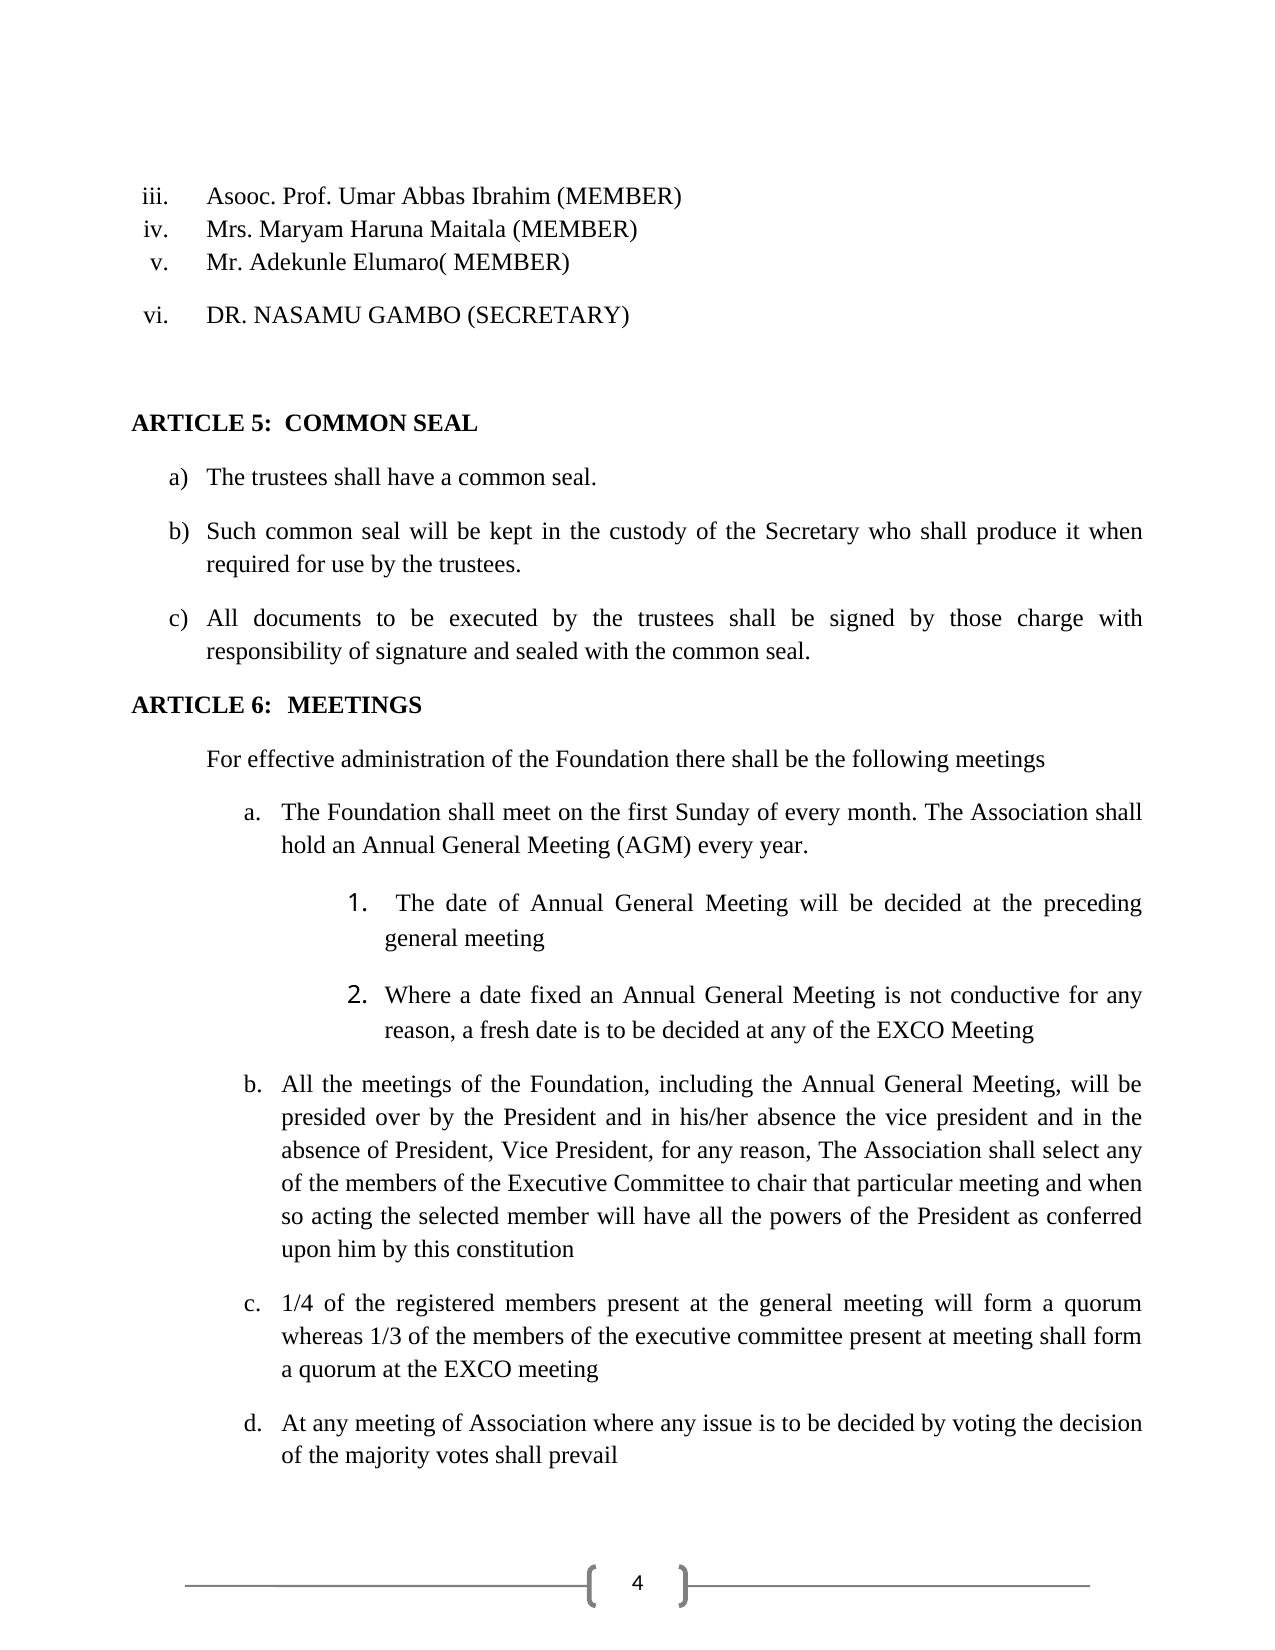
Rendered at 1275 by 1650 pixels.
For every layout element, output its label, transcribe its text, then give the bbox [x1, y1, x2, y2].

list At any meeting of Association where any issue is to be decided by voting the decision of the majority votes shall prevail [244, 1408, 1144, 1469]
text ARTICLE 5: COMMON SEAL [131, 408, 1144, 437]
list The date of Annual General Meeting will be decided at the preceding general meeting [347, 884, 1144, 951]
text ARTICLE 6: MEETINGS [131, 690, 1144, 718]
list Asooc. Prof. Umar Abbas Ibrahim (MEMBER) [169, 181, 1178, 209]
list Mrs. Maryam Haruna Maitala (MEMBER) [169, 214, 1178, 242]
list All the meetings of the Foundation, including the Annual General Meeting, will be presided over by the President and in his/her absence the vice president and in the absence of President, Vice President, for any reason, The Association shall select any of the members of the Executive Committee to chair that particular meeting and when so acting the selected member will have all the powers of the President as conferred upon him by this constitution [244, 1069, 1144, 1263]
list The Foundation shall meet on the first Sunday of every month. The Association shall hold an Annual General Meeting (AGM) every year. [244, 797, 1144, 859]
list Where a date fixed an Annual General Meeting is not conductive for any reason, a fresh date is to be decided at any of the EXCO Meeting [347, 977, 1144, 1044]
list The trustees shall have a common seal. [169, 462, 1144, 491]
text For effective administration of the Foundation there shall be the following meetings [206, 744, 1144, 772]
list 1/4 of the registered members present at the general meeting will form a quorum whereas 1/3 of the members of the executive committee present at meeting shall form a quorum at the EXCO meeting [244, 1288, 1144, 1382]
list DR. NASAMU GAMBO (SECRETARY) [169, 301, 1144, 329]
list All documents to be executed by the trustees shall be signed by those charge with responsibility of signature and sealed with the common seal. [169, 603, 1144, 665]
list Mr. Adekunle Elumaro( MEMBER) [169, 247, 1144, 276]
list Such common seal will be kept in the custody of the Secretary who shall produce it when required for use by the trustees. [169, 516, 1144, 578]
